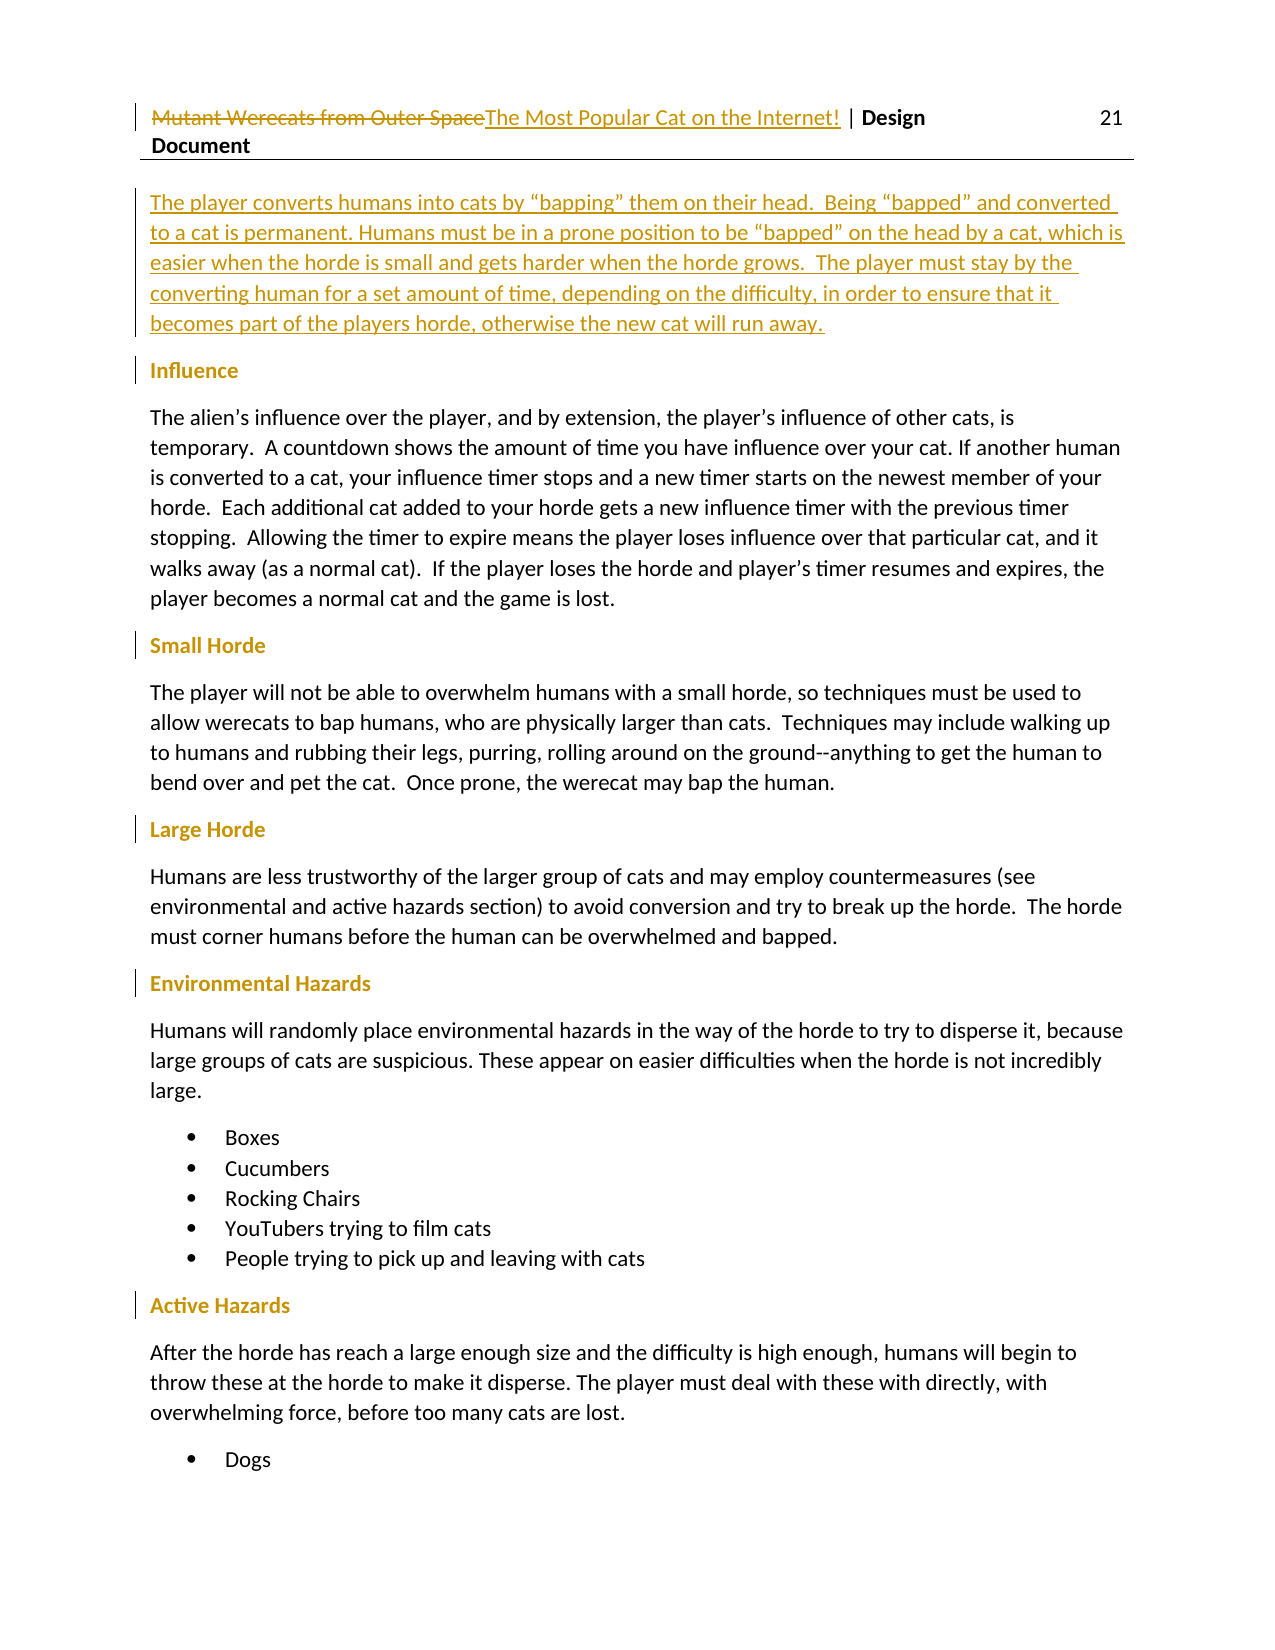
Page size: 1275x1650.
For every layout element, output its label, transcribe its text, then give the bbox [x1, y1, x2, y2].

list People trying to pick up and leaving with cats [187, 1244, 1125, 1272]
text The player will not be able to overwhelm humans with a small horde, so techniques must be used to allow werecats to bap humans, who are physically larger than cats. Techniques may include walking up to humans and rubbing their legs, purring, rolling around on the ground--anything to get the human to bend over and pet the cat. Once prone, the werecat may bap the human. [150, 678, 1125, 796]
list Cucumbers [187, 1154, 1125, 1182]
text Environmental Hazards [150, 969, 1125, 997]
text The alien’s influence over the player, and by extension, the player’s influence of other cats, is temporary. A countdown shows the amount of time you have influence over your cat. If another human is converted to a cat, your influence timer stops and a new timer starts on the newest member of your horde. Each additional cat added to your horde gets a new influence timer with the previous timer stopping. Allowing the timer to expire means the player loses influence over that particular cat, and it walks away (as a normal cat). If the player loses the horde and player’s timer resumes and expires, the player becomes a normal cat and the game is lost. [150, 403, 1125, 612]
text Small Horde [150, 631, 1125, 659]
list Rocking Chairs [187, 1184, 1125, 1212]
text After the horde has reach a large enough size and the difficulty is high enough, humans will begin to throw these at the horde to make it disperse. The player must deal with these with directly, with overwhelming force, before too many cats are lost. [150, 1338, 1125, 1427]
list Dogs [187, 1445, 1125, 1473]
text Humans are less trustworthy of the larger group of cats and may employ countermeasures (see environmental and active hazards section) to avoid conversion and try to break up the horde. The horde must corner humans before the human can be overwhelmed and bapped. [150, 862, 1125, 951]
list YouTubers trying to film cats [187, 1214, 1125, 1242]
text Large Horde [150, 815, 1125, 843]
text Active Hazards [150, 1291, 1125, 1319]
text Humans will randomly place environmental hazards in the way of the horde to try to disperse it, because large groups of cats are suspicious. These appear on easier difficulties when the horde is not incredibly large. [150, 1016, 1125, 1105]
text Influence [150, 356, 1125, 384]
list Boxes [187, 1123, 1125, 1152]
